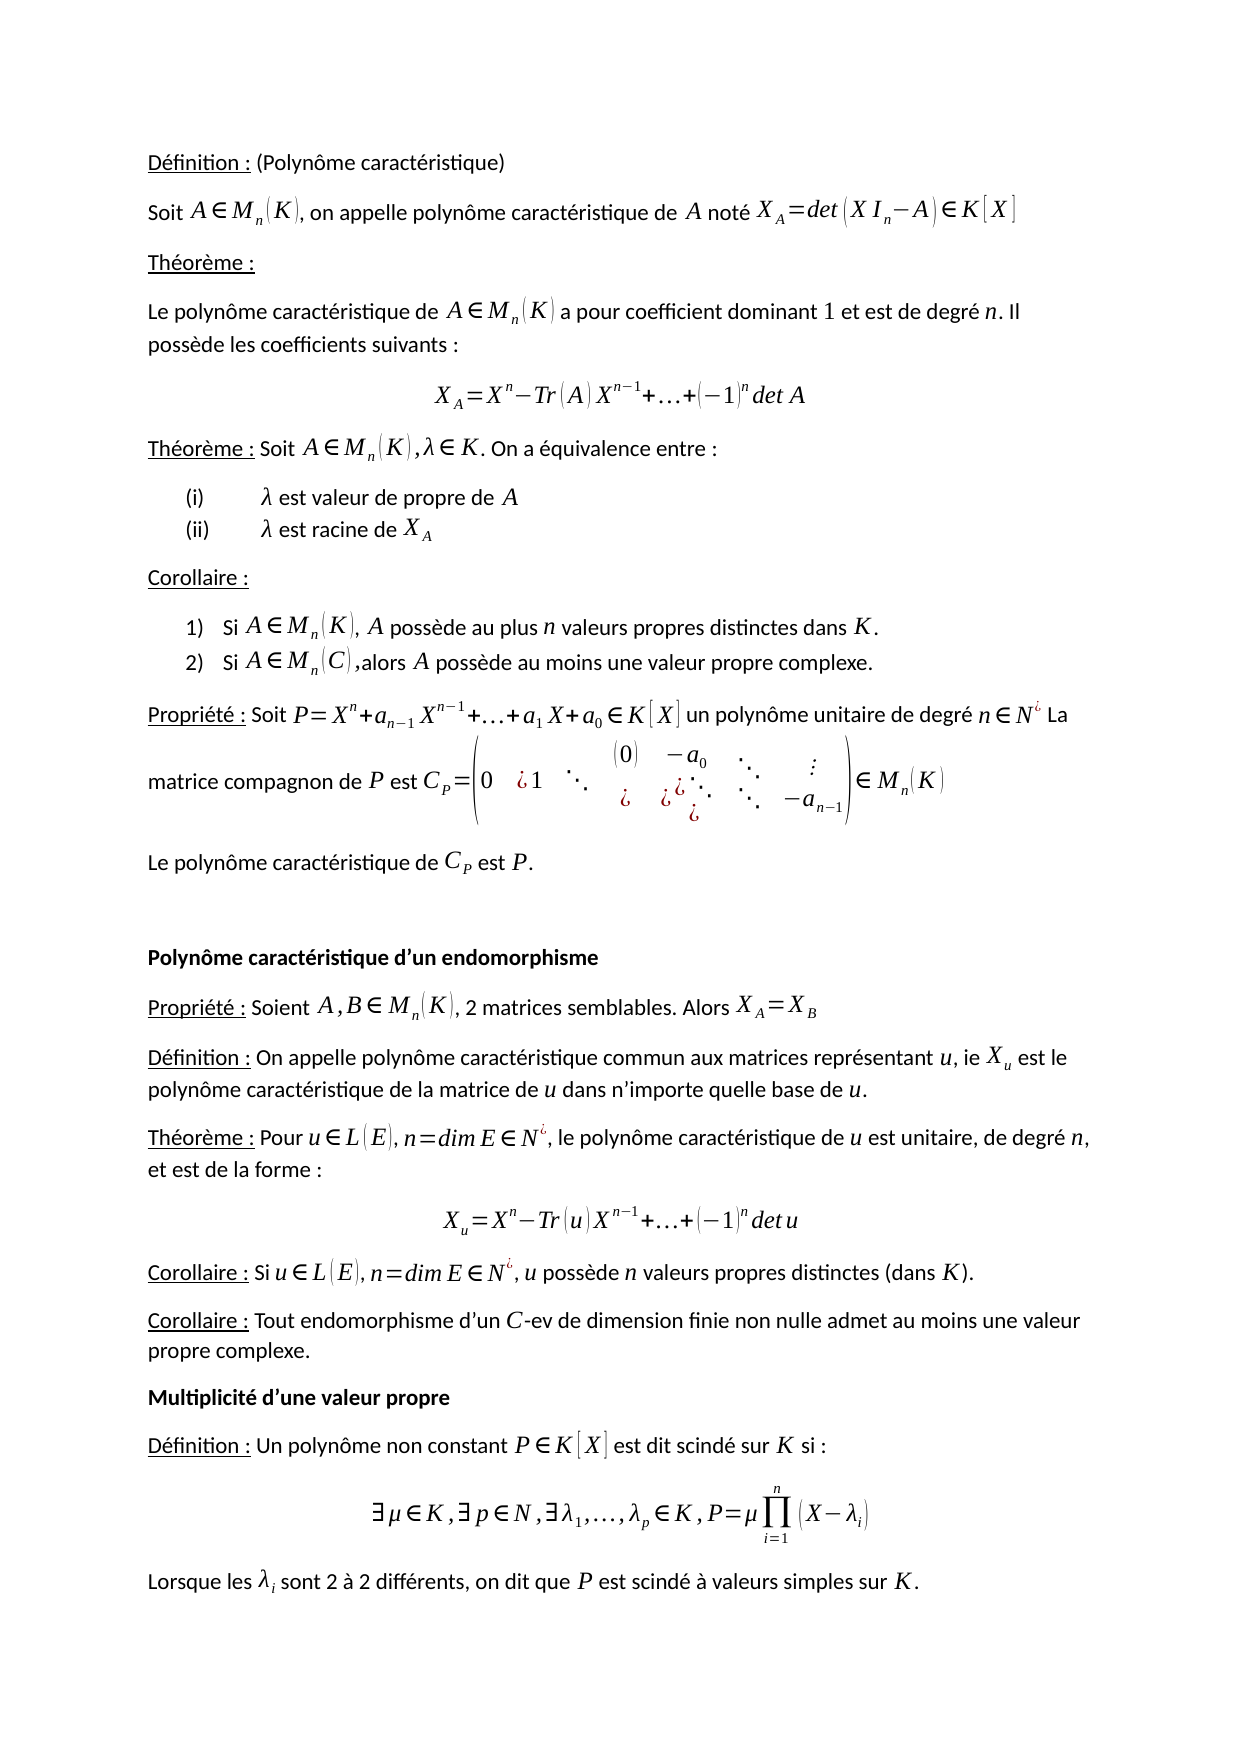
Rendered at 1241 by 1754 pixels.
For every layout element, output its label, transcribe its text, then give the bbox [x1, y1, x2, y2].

text Polynôme caractéristique d’un endomorphisme [148, 943, 1093, 971]
text Corollaire : [148, 563, 1093, 592]
text Propriété : Soient , 2 matrices semblables. Alors [148, 990, 1093, 1023]
text Théorème : Soit . On a équivalence entre : [148, 431, 1093, 464]
list Si , possède au plus valeurs propres distinctes dans . [185, 610, 1093, 643]
text Définition : Un polynôme non constant est dit scindé sur si : [148, 1430, 1093, 1461]
text Corollaire : Si , , possède valeurs propres distinctes (dans ). [148, 1257, 1093, 1287]
list est valeur de propre de [185, 483, 1093, 511]
text Lorsque les sont 2 à 2 différents, on dit que est scindé à valeurs simples sur . [148, 1566, 1093, 1597]
text Le polynôme caractéristique de a pour coefficient dominant et est de degré . Il possède les coefficients suivants : [148, 295, 1093, 358]
list Si alors possède au moins une valeur propre complexe. [185, 645, 1093, 678]
list est racine de [185, 513, 1093, 545]
text Définition : (Polynôme caractéristique) [148, 148, 1093, 176]
text Théorème : [148, 248, 1093, 276]
text Propriété : Soit un polynôme unitaire de degré La matrice compagnon de est [148, 697, 1093, 827]
text Théorème : Pour , , le polynôme caractéristique de est unitaire, de degré , et est de la forme : [148, 1122, 1093, 1183]
text Multiplicité d’une valeur propre [148, 1383, 1093, 1411]
text Définition : On appelle polynôme caractéristique commun aux matrices représentant , ie est le polynôme caractéristique de la matrice de dans n’importe quelle base de . [148, 1042, 1093, 1103]
text Le polynôme caractéristique de est . [148, 846, 1093, 878]
text Soit , on appelle polynôme caractéristique de noté [148, 194, 1093, 229]
text Corollaire : Tout endomorphisme d’un -ev de dimension finie non nulle admet au moins une valeur propre complexe. [148, 1306, 1093, 1364]
